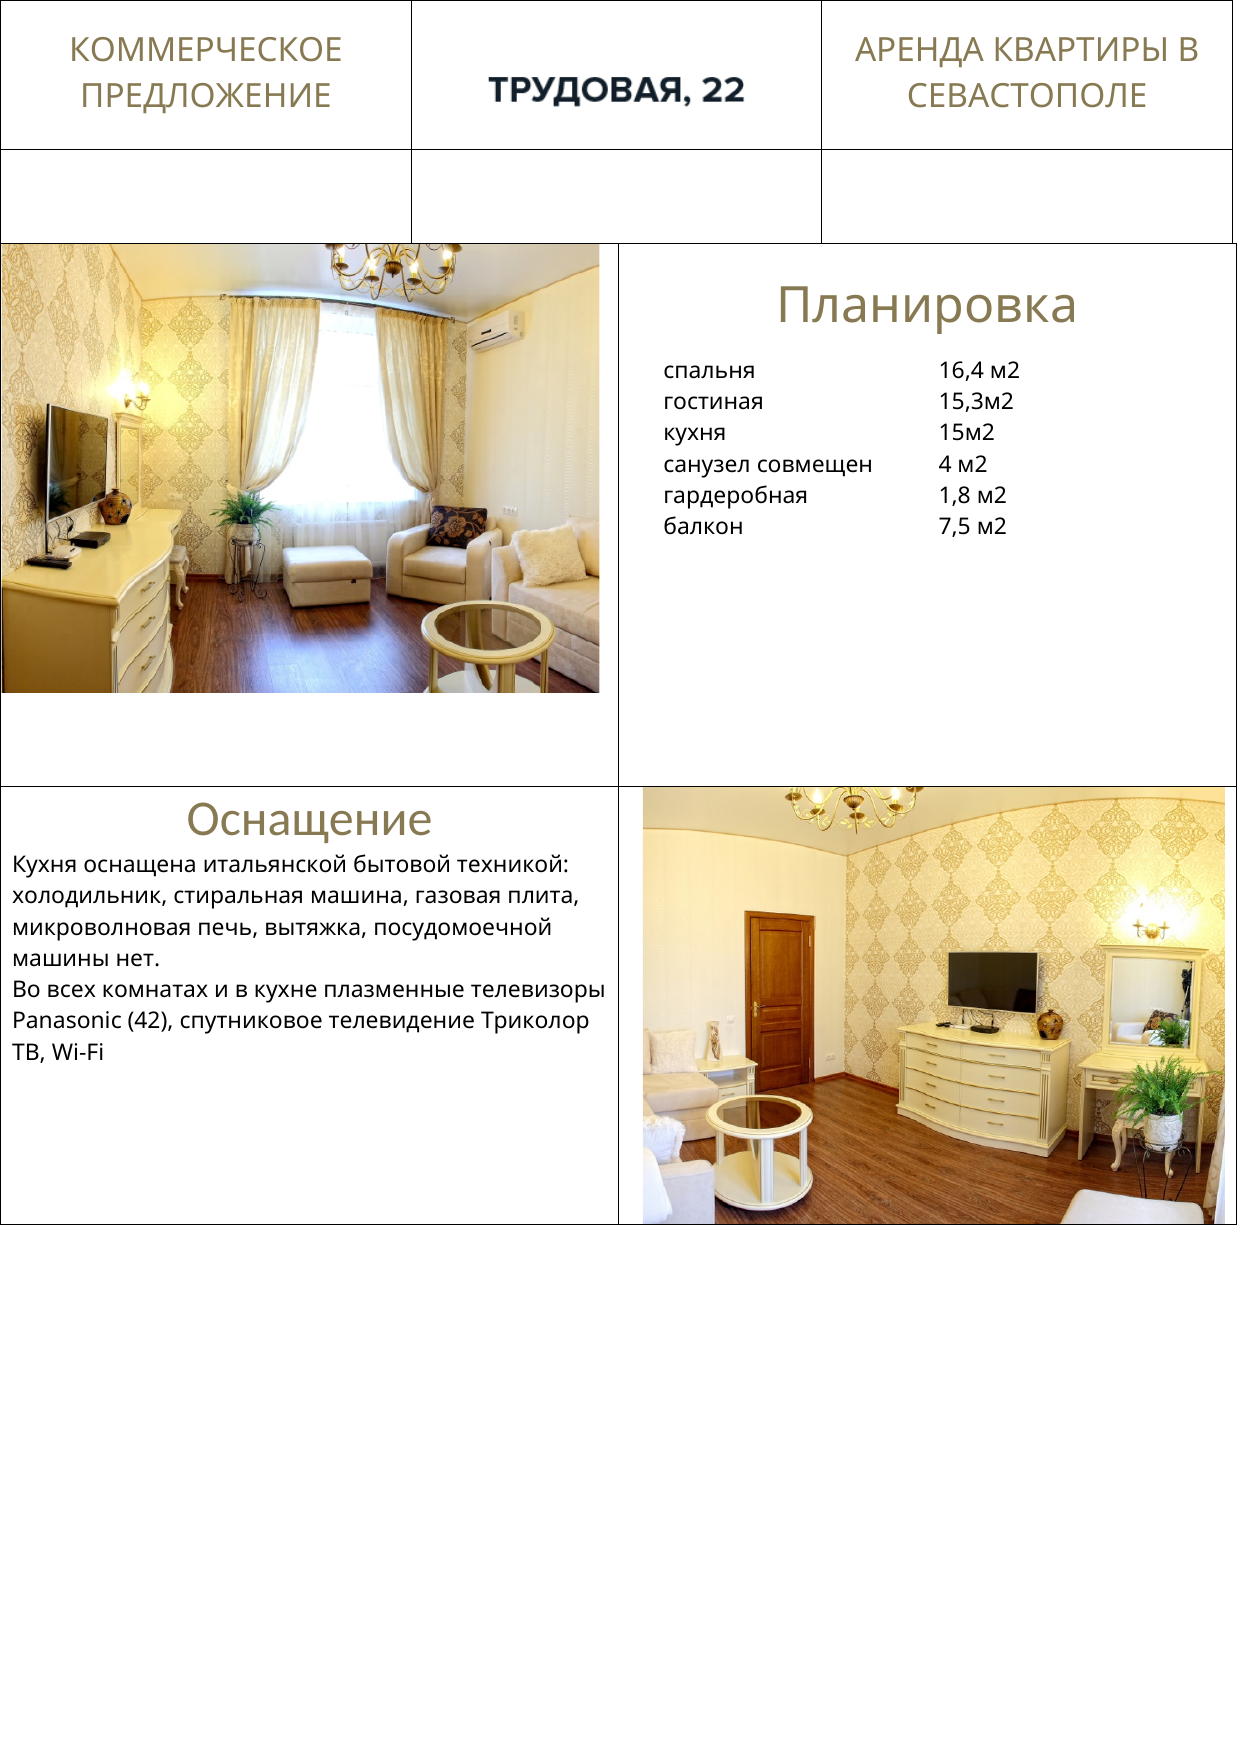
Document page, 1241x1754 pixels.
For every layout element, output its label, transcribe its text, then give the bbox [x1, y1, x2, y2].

table_header АРЕНДА КВАРТИРЫ В СЕВАСТОПОЛЕ [822, 1, 1232, 149]
table_cell [822, 150, 1232, 243]
table_cell [1, 244, 618, 786]
table_cell [1225, 787, 1236, 1224]
picture [1, 244, 600, 693]
table_header [412, 1, 821, 149]
table_cell Планировка [619, 244, 1236, 786]
table_header КОММЕРЧЕСКОЕ ПРЕДЛОЖЕНИЕ [1, 1, 411, 149]
table_cell [412, 150, 821, 243]
table_cell [619, 787, 642, 1224]
table_cell Оснащение Кухня оснащена итальянской бытовой техникой: холодильник, стиральная машина, газовая плита, микроволновая печь, вытяжка, посудомоечной машины нет. Во всех комнатах и в кухне плазменные телевизоры Panasonic (42), спутниковое телевидение Триколор ТВ, Wi-Fi [1, 787, 618, 1224]
picture [432, 26, 801, 149]
picture [642, 787, 1225, 1224]
table_cell [1, 150, 411, 243]
